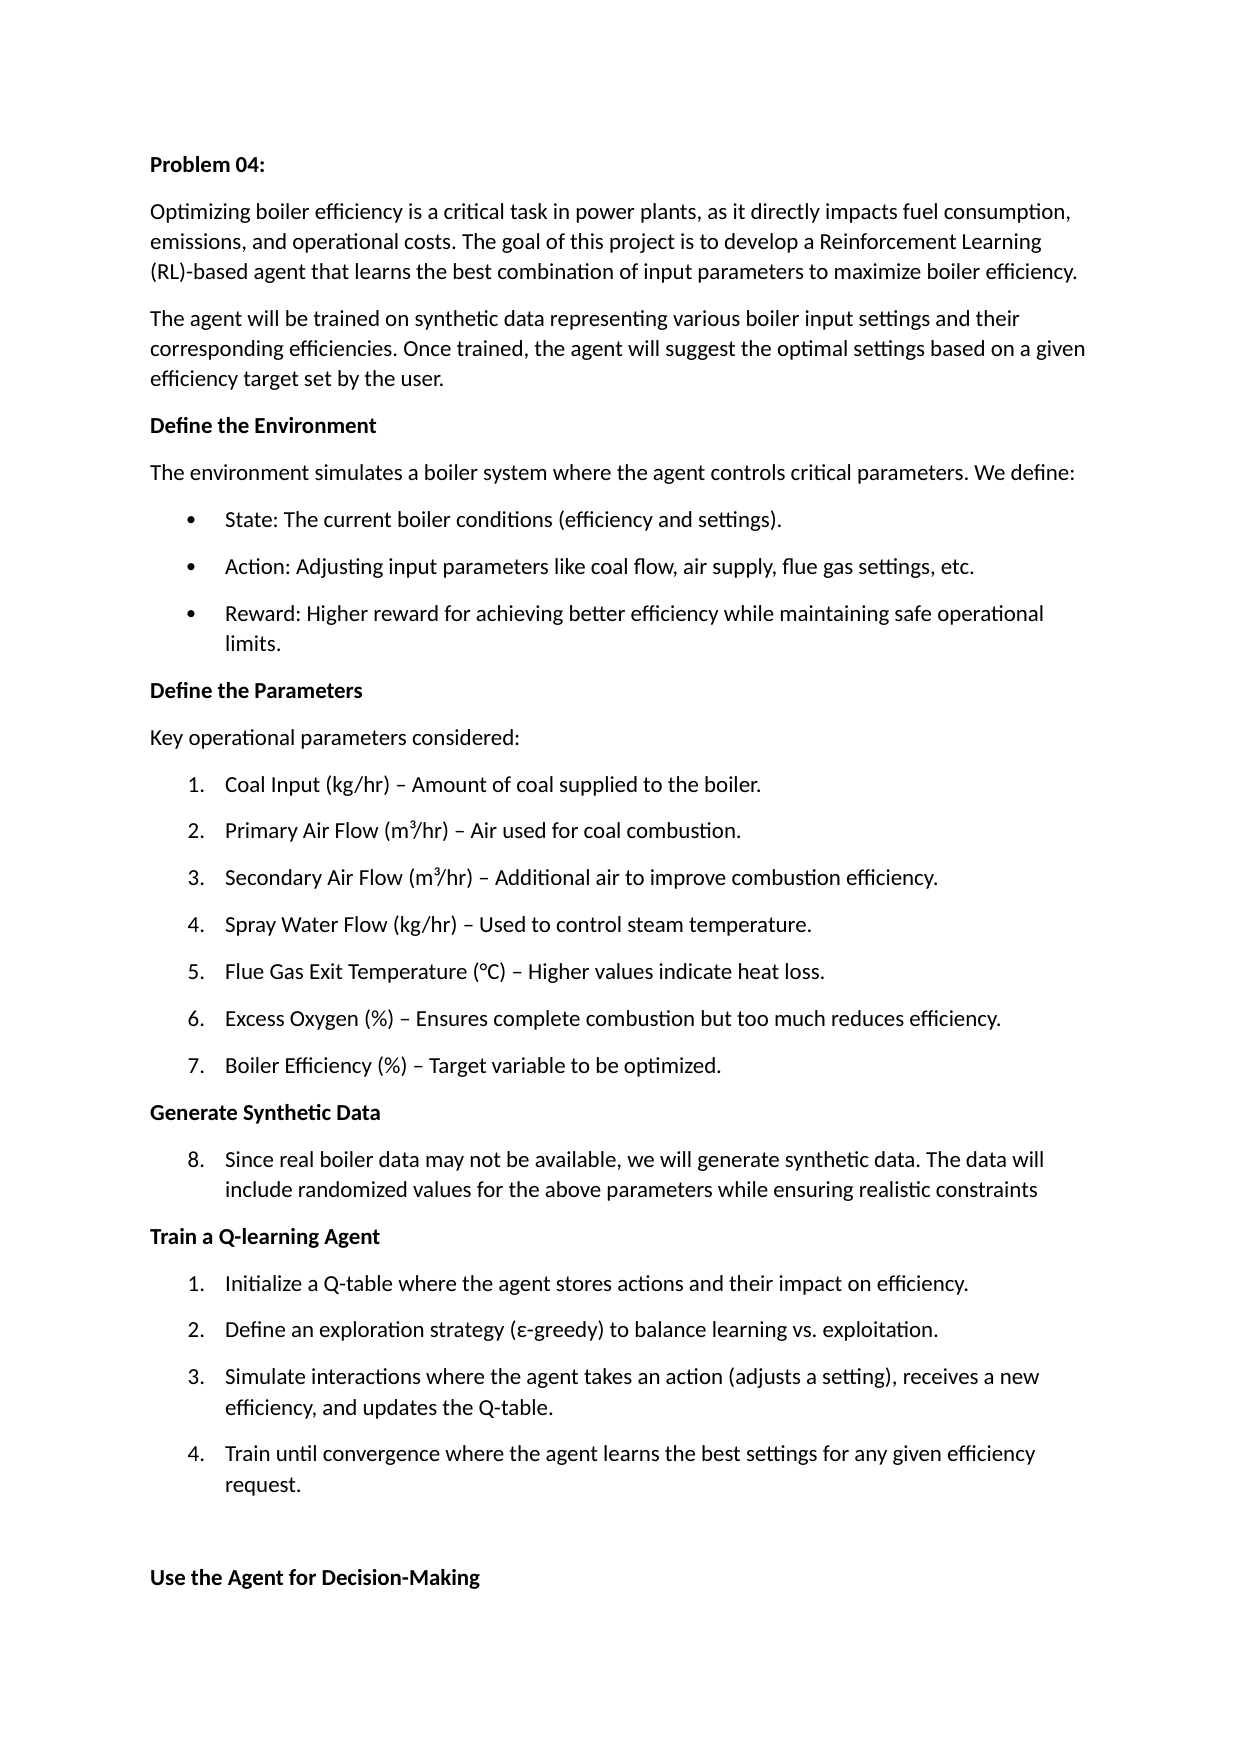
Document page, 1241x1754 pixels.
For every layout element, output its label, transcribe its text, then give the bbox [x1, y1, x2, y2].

list Reward: Higher reward for achieving better efficiency while maintaining safe operational limits. [187, 599, 1090, 657]
text The agent will be trained on synthetic data representing various boiler input settings and their corresponding efficiencies. Once trained, the agent will suggest the optimal settings based on a given efficiency target set by the user. [150, 304, 1090, 393]
text Optimizing boiler efficiency is a critical task in power plants, as it directly impacts fuel consumption, emissions, and operational costs. The goal of this project is to develop a Reinforcement Learning (RL)-based agent that learns the best combination of input parameters to maximize boiler efficiency. [150, 197, 1090, 285]
list Coal Input (kg/hr) – Amount of coal supplied to the boiler. [187, 770, 1090, 798]
text Problem 04: [150, 150, 1090, 178]
list Simulate interactions where the agent takes an action (adjusts a setting), receives a new efficiency, and updates the Q-table. [187, 1362, 1090, 1421]
text Use the Agent for Decision-Making [150, 1563, 1090, 1592]
list Boiler Efficiency (%) – Target variable to be optimized. [187, 1051, 1090, 1079]
text Generate Synthetic Data [150, 1098, 1090, 1126]
list Excess Oxygen (%) – Ensures complete combustion but too much reduces efficiency. [187, 1004, 1090, 1032]
list State: The current boiler conditions (efficiency and settings). [187, 505, 1090, 533]
list Define an exploration strategy (ε-greedy) to balance learning vs. exploitation. [187, 1316, 1090, 1344]
list Spray Water Flow (kg/hr) – Used to control steam temperature. [187, 910, 1090, 938]
text Train a Q-learning Agent [150, 1222, 1090, 1250]
text Key operational parameters considered: [150, 723, 1090, 751]
list Flue Gas Exit Temperature (°C) – Higher values indicate heat loss. [187, 957, 1090, 985]
text The environment simulates a boiler system where the agent controls critical parameters. We define: [150, 458, 1090, 486]
list Secondary Air Flow (m³/hr) – Additional air to improve combustion efficiency. [187, 863, 1090, 892]
text Define the Parameters [150, 676, 1090, 704]
text Define the Environment [150, 411, 1090, 439]
list Since real boiler data may not be available, we will generate synthetic data. The data will include randomized values for the above parameters while ensuring realistic constraints [187, 1145, 1090, 1203]
list Action: Adjusting input parameters like coal flow, air supply, flue gas settings, etc. [187, 552, 1090, 580]
list Initialize a Q-table where the agent stores actions and their impact on efficiency. [187, 1269, 1090, 1297]
list Train until convergence where the agent learns the best settings for any given efficiency request. [187, 1439, 1090, 1498]
list Primary Air Flow (m³/hr) – Air used for coal combustion. [187, 817, 1090, 845]
